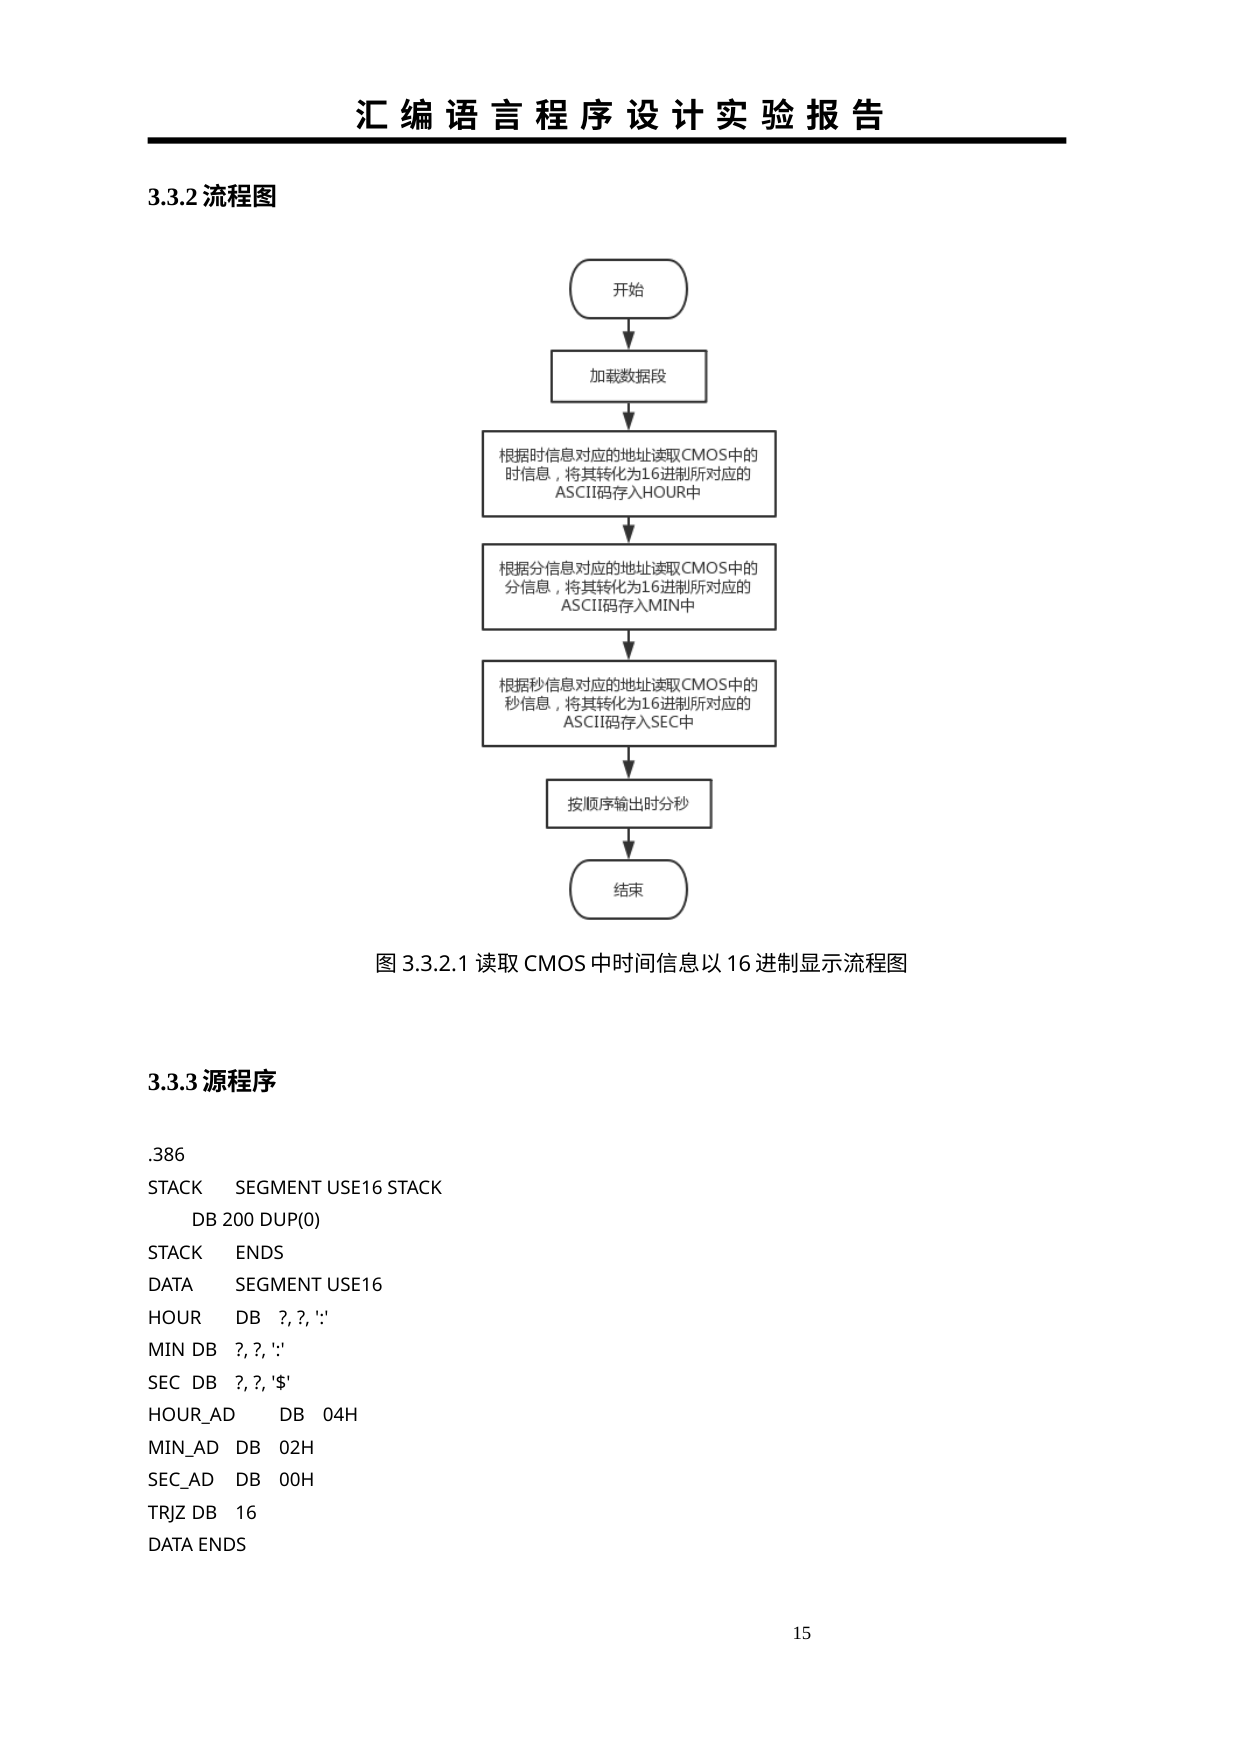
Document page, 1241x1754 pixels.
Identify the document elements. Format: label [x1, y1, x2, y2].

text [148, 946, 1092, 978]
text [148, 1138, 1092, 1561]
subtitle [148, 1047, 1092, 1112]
picture [427, 253, 813, 922]
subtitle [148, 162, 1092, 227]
